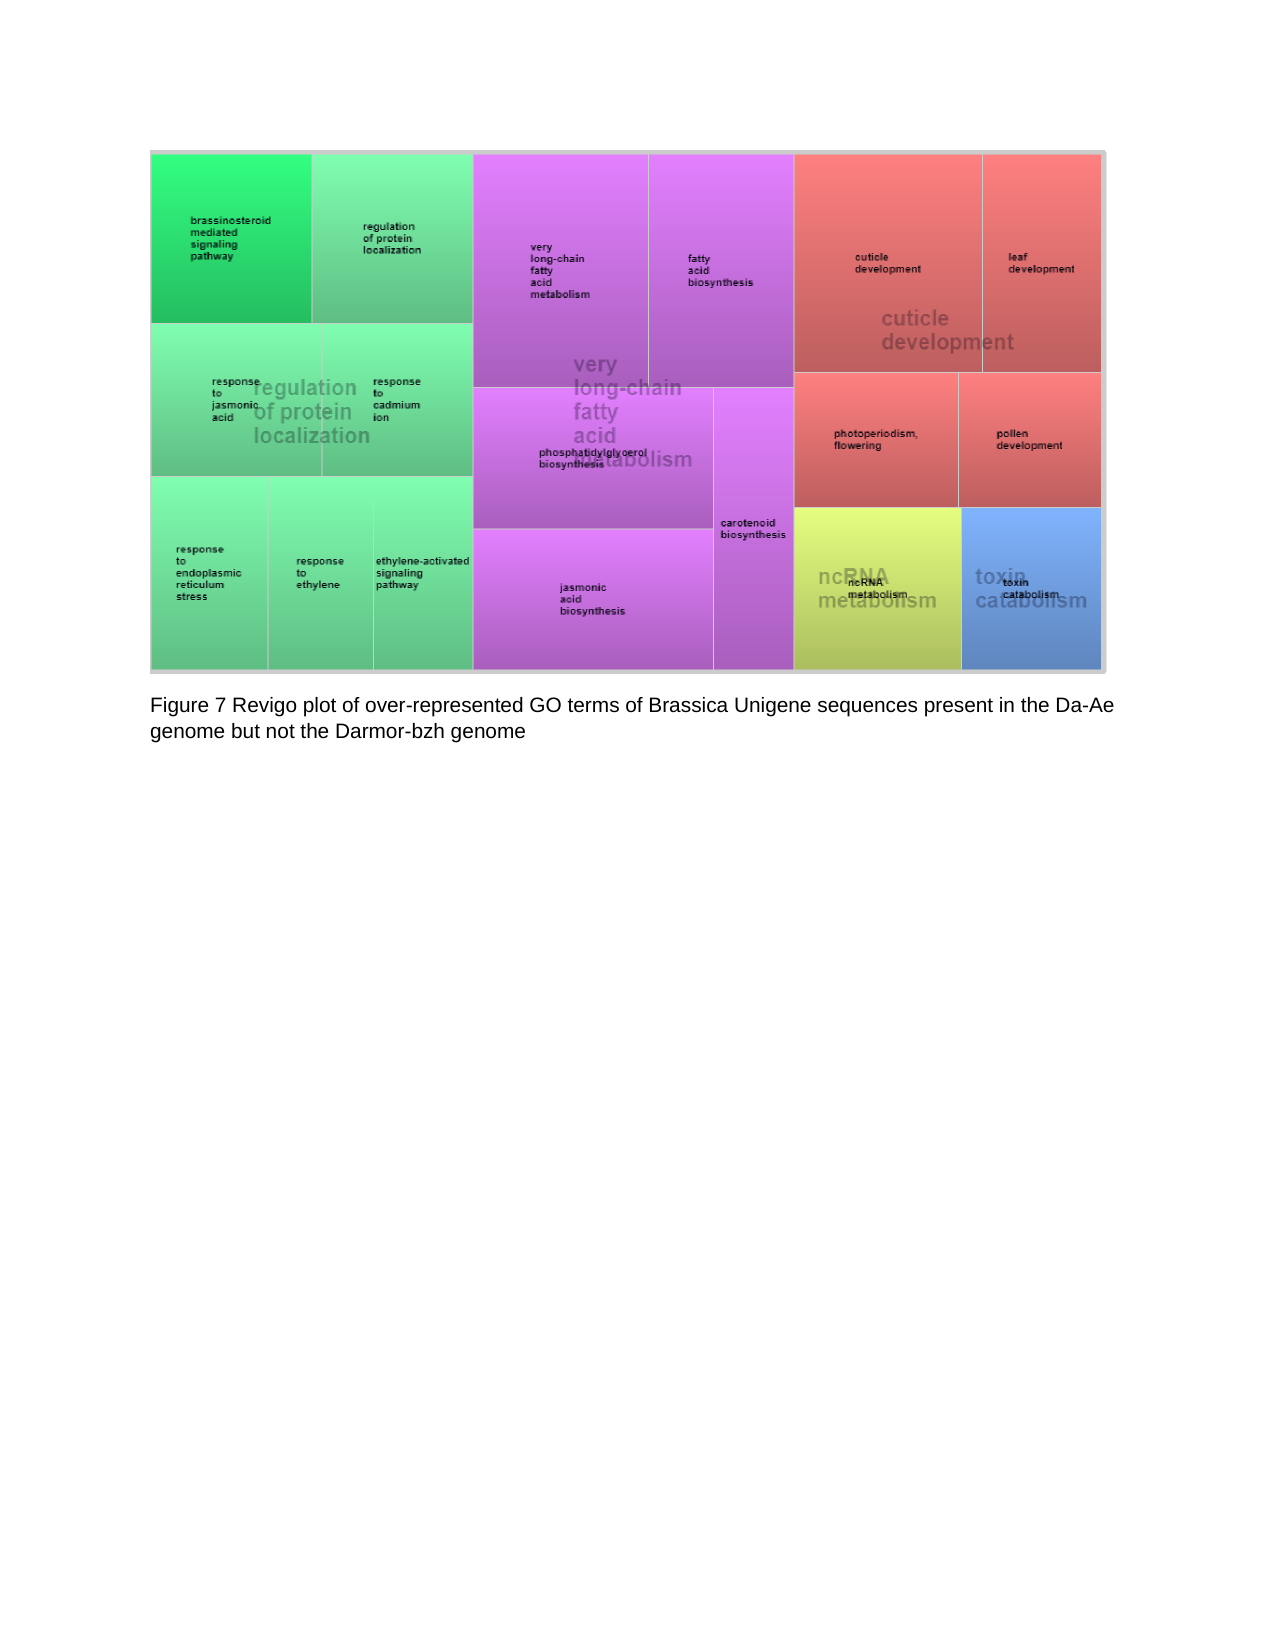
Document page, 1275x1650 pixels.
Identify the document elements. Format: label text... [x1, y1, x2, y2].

text Figure 7 Revigo plot of over-represented GO terms of Brassica Unigene sequences present in the Da-Ae genome but not the Darmor-bzh genome [150, 693, 1125, 743]
picture [150, 150, 1107, 674]
